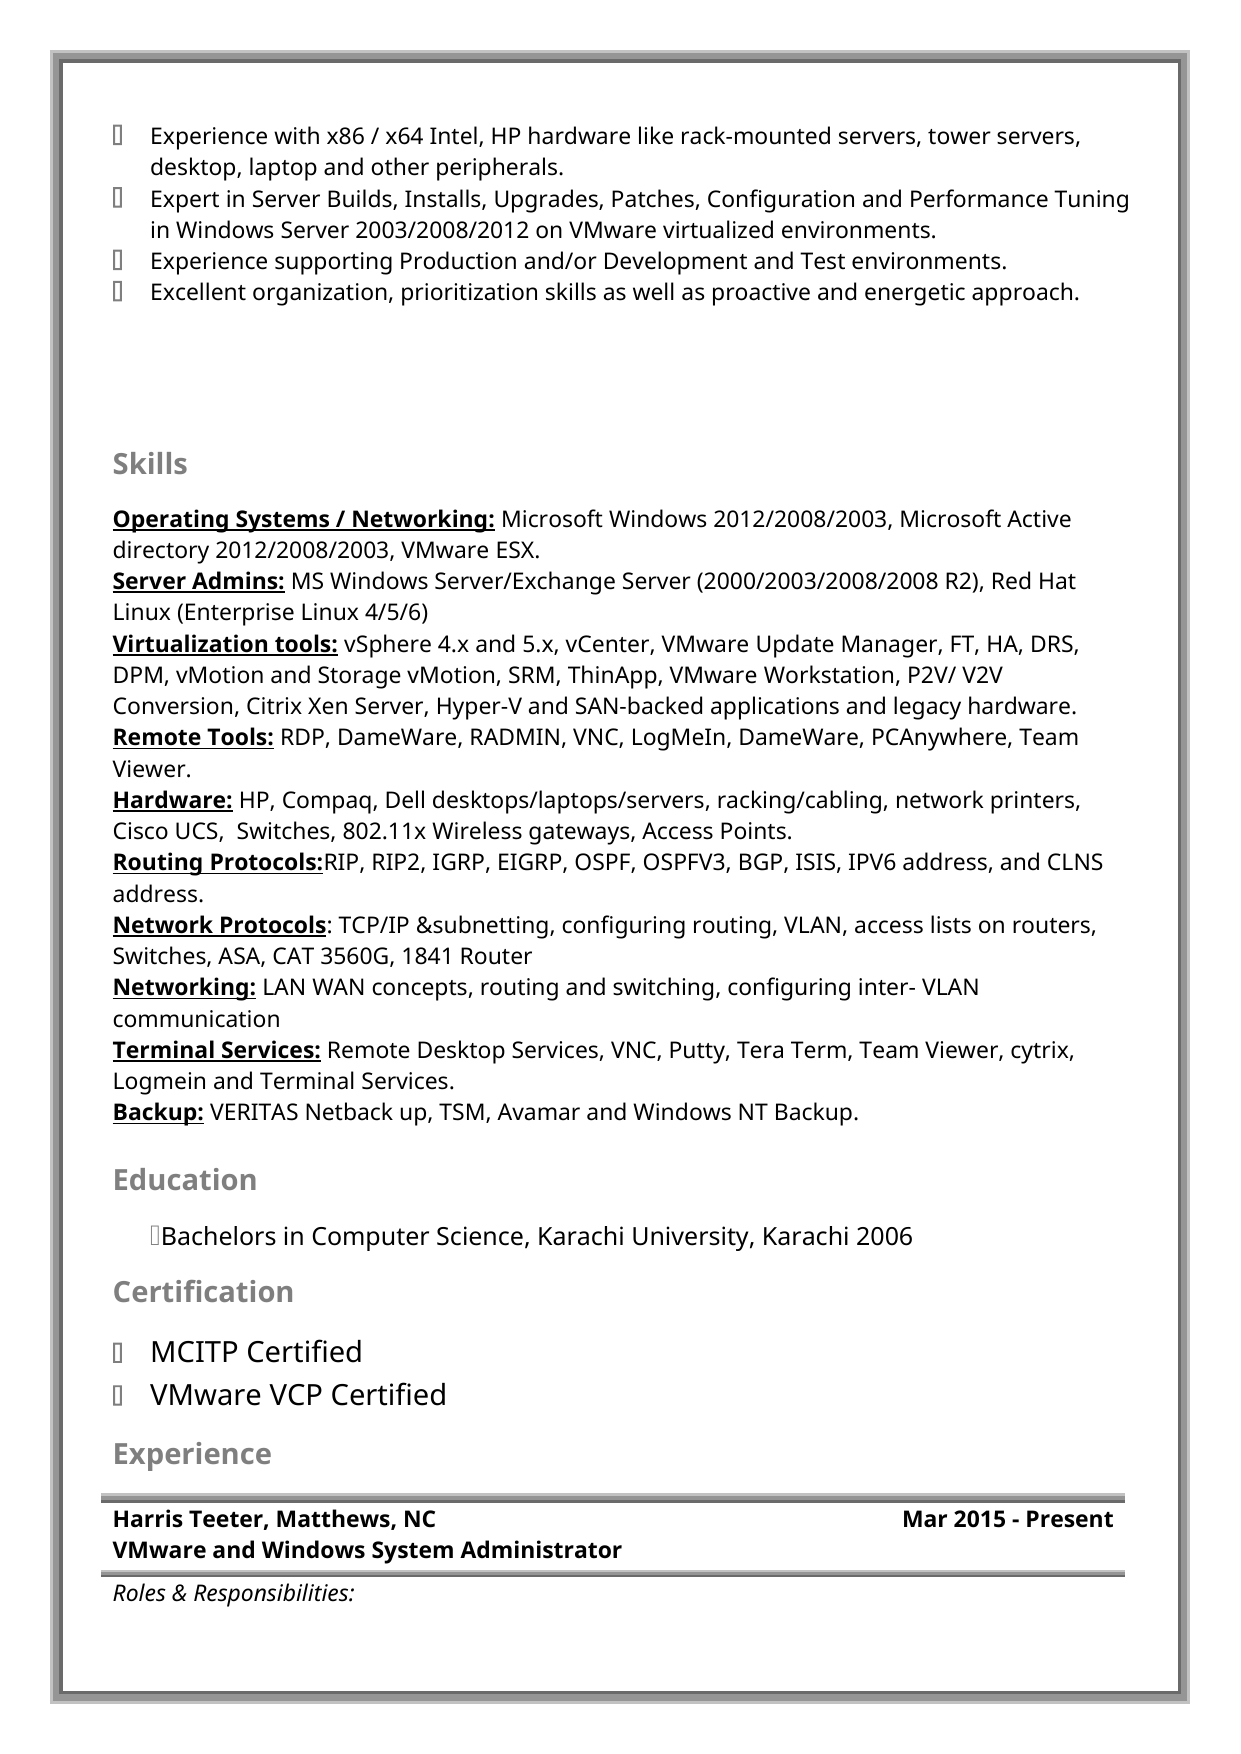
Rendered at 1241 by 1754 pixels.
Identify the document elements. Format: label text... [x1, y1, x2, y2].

list Experience with x86 / x64 Intel, HP hardware like rack-mounted servers, tower servers, desktop, laptop and other peripherals. [112, 120, 1143, 182]
table_header Harris Teeter, Matthews, NC [101, 1503, 613, 1534]
table_header Mar 2015 - Present [613, 1503, 1125, 1534]
text Experience [112, 1433, 1128, 1473]
text Routing Protocols:RIP, RIP2, IGRP, EIGRP, OSPF, OSPFV3, BGP, ISIS, IPV6 address, and CLNS address. Network Protocols: TCP/IP &subnetting, configuring routing, VLAN, access lists on routers, Switches, ASA, CAT 3560G, 1841 Router Networking: LAN WAN concepts, routing and switching, configuring inter- VLAN communication Terminal Services: Remote Desktop Services, VNC, Putty, Tera Term, Team Viewer, cytrix, Logmein and Terminal Services. Backup: VERITAS Netback up, TSM, Avamar and Windows NT Backup. [204, 846, 1128, 1128]
table_cell VMware and Windows System Administrator [101, 1534, 1125, 1570]
list Experience supporting Production and/or Development and Test environments. [112, 245, 1143, 276]
text Skills [112, 443, 1128, 483]
text Virtualization tools: vSphere 4.x and 5.x, vCenter, VMware Update Manager, FT, HA, DRS, DPM, vMotion and Storage vMotion, SRM, ThinApp, VMware Workstation, P2V/ V2V Conversion, Citrix Xen Server, Hyper-V and SAN-backed applications and legacy hardware. Remote Tools: RDP, DameWare, RADMIN, VNC, LogMeIn, DameWare, PCAnywhere, Team Viewer. Hardware: HP, Compaq, Dell desktops/laptops/servers, racking/cabling, network printers, Cisco UCS, Switches, 802.11x Wireless gateways, Access Points. [192, 628, 1128, 846]
text Certification [112, 1272, 1128, 1311]
text Operating Systems / Networking: Microsoft Windows 2012/2008/2003, Microsoft Active directory 2012/2008/2003, VMware ESX. [540, 503, 1128, 565]
list Excellent organization, prioritization skills as well as proactive and energetic approach. [112, 276, 1143, 307]
text Education [112, 1159, 1128, 1198]
list Bachelors in Computer Science, Karachi University, Karachi 2006 [150, 1218, 1128, 1252]
text Roles & Responsibilities: [112, 1577, 1128, 1608]
list Expert in Server Builds, Installs, Upgrades, Patches, Configuration and Performance Tuning in Windows Server 2003/2008/2012 on VMware virtualized environments. [112, 182, 1143, 245]
list VMware VCP Certified [112, 1374, 1128, 1414]
text Server Admins: MS Windows Server/Exchange Server (2000/2003/2008/2008 R2), Red Hat Linux (Enterprise Linux 4/5/6) [428, 565, 1128, 628]
list MCITP Certified [112, 1331, 1128, 1371]
